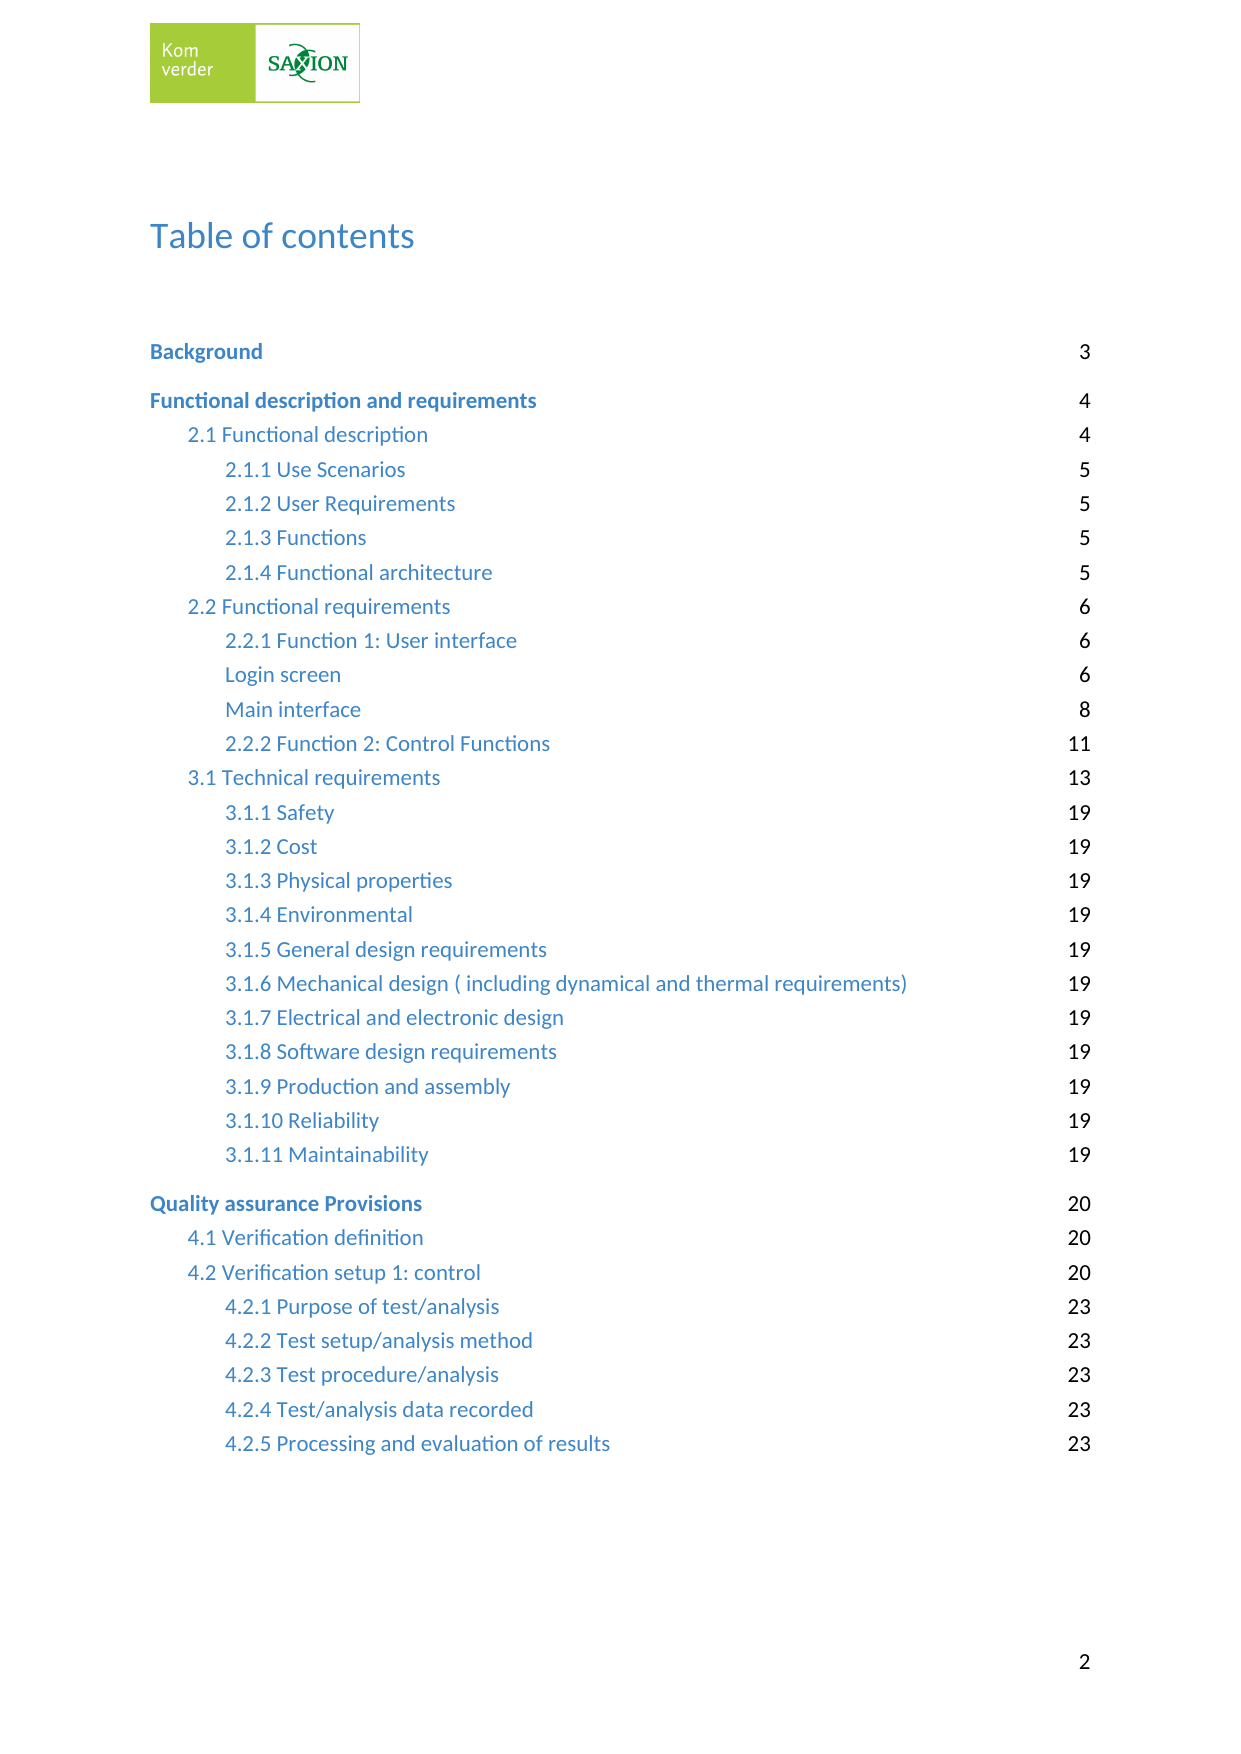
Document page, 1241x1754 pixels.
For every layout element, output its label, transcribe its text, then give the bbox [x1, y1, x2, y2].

picture [150, 23, 360, 103]
text Table of contents [150, 212, 1090, 258]
